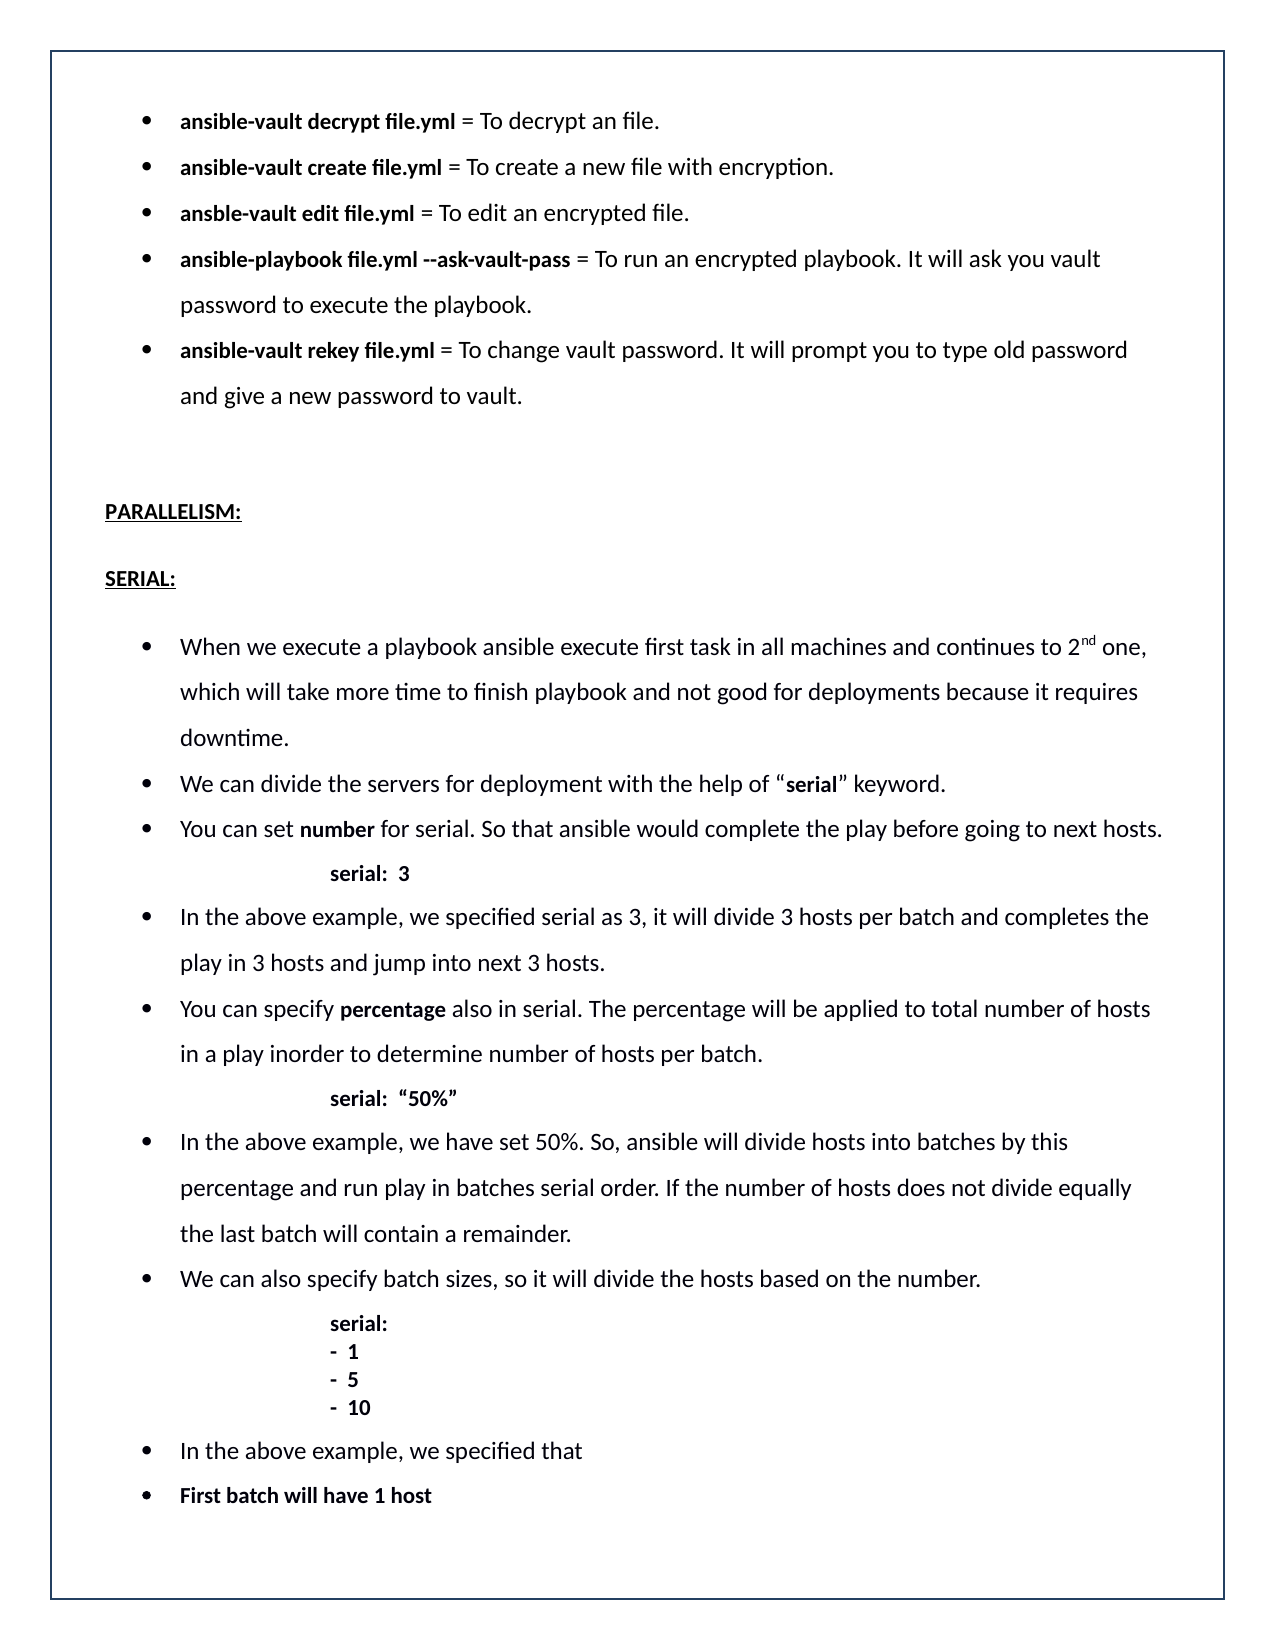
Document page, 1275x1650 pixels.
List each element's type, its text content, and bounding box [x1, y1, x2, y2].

list ansible-vault decrypt file.yml = To decrypt an file. [142, 105, 1170, 136]
list You can set number for serial. So that ansible would complete the play before going to next hosts. [142, 814, 1170, 844]
text SERIAL: [105, 564, 1170, 592]
list serial: 3 [255, 859, 1170, 887]
list We can also specify batch sizes, so it will divide the hosts based on the number. [142, 1263, 1170, 1294]
list ansble-vault edit file.yml = To edit an encrypted file. [142, 197, 1170, 228]
list serial: “50%” [255, 1084, 1170, 1112]
list When we execute a playbook ansible execute first task in all machines and continues to 2nd one, which will take more time to finish playbook and not good for deployments because it requires downtime. [142, 631, 1170, 753]
list You can specify percentage also in serial. The percentage will be applied to total number of hosts in a play inorder to determine number of hosts per batch. [142, 993, 1170, 1069]
list First batch will have 1 host [142, 1481, 1170, 1509]
list ansible-vault rekey file.yml = To change vault password. It will prompt you to type old password and give a new password to vault. [142, 334, 1170, 411]
list - 1 [255, 1337, 1170, 1365]
list In the above example, we specified serial as 3, it will divide 3 hosts per batch and completes the play in 3 hosts and jump into next 3 hosts. [142, 901, 1170, 978]
list We can divide the servers for deployment with the help of “serial” keyword. [142, 768, 1170, 798]
list serial: [255, 1309, 1170, 1337]
list - 5 [255, 1365, 1170, 1393]
list ansible-playbook file.yml --ask-vault-pass = To run an encrypted playbook. It will ask you vault password to execute the playbook. [142, 243, 1170, 319]
list ansible-vault create file.yml = To create a new file with encryption. [142, 151, 1170, 182]
text PARALLELISM: [105, 497, 1170, 525]
list In the above example, we have set 50%. So, ansible will divide hosts into batches by this percentage and run play in batches serial order. If the number of hosts does not divide equally the last batch will contain a remainder. [142, 1126, 1170, 1248]
list - 10 [255, 1393, 1170, 1421]
list In the above example, we specified that [142, 1435, 1170, 1466]
